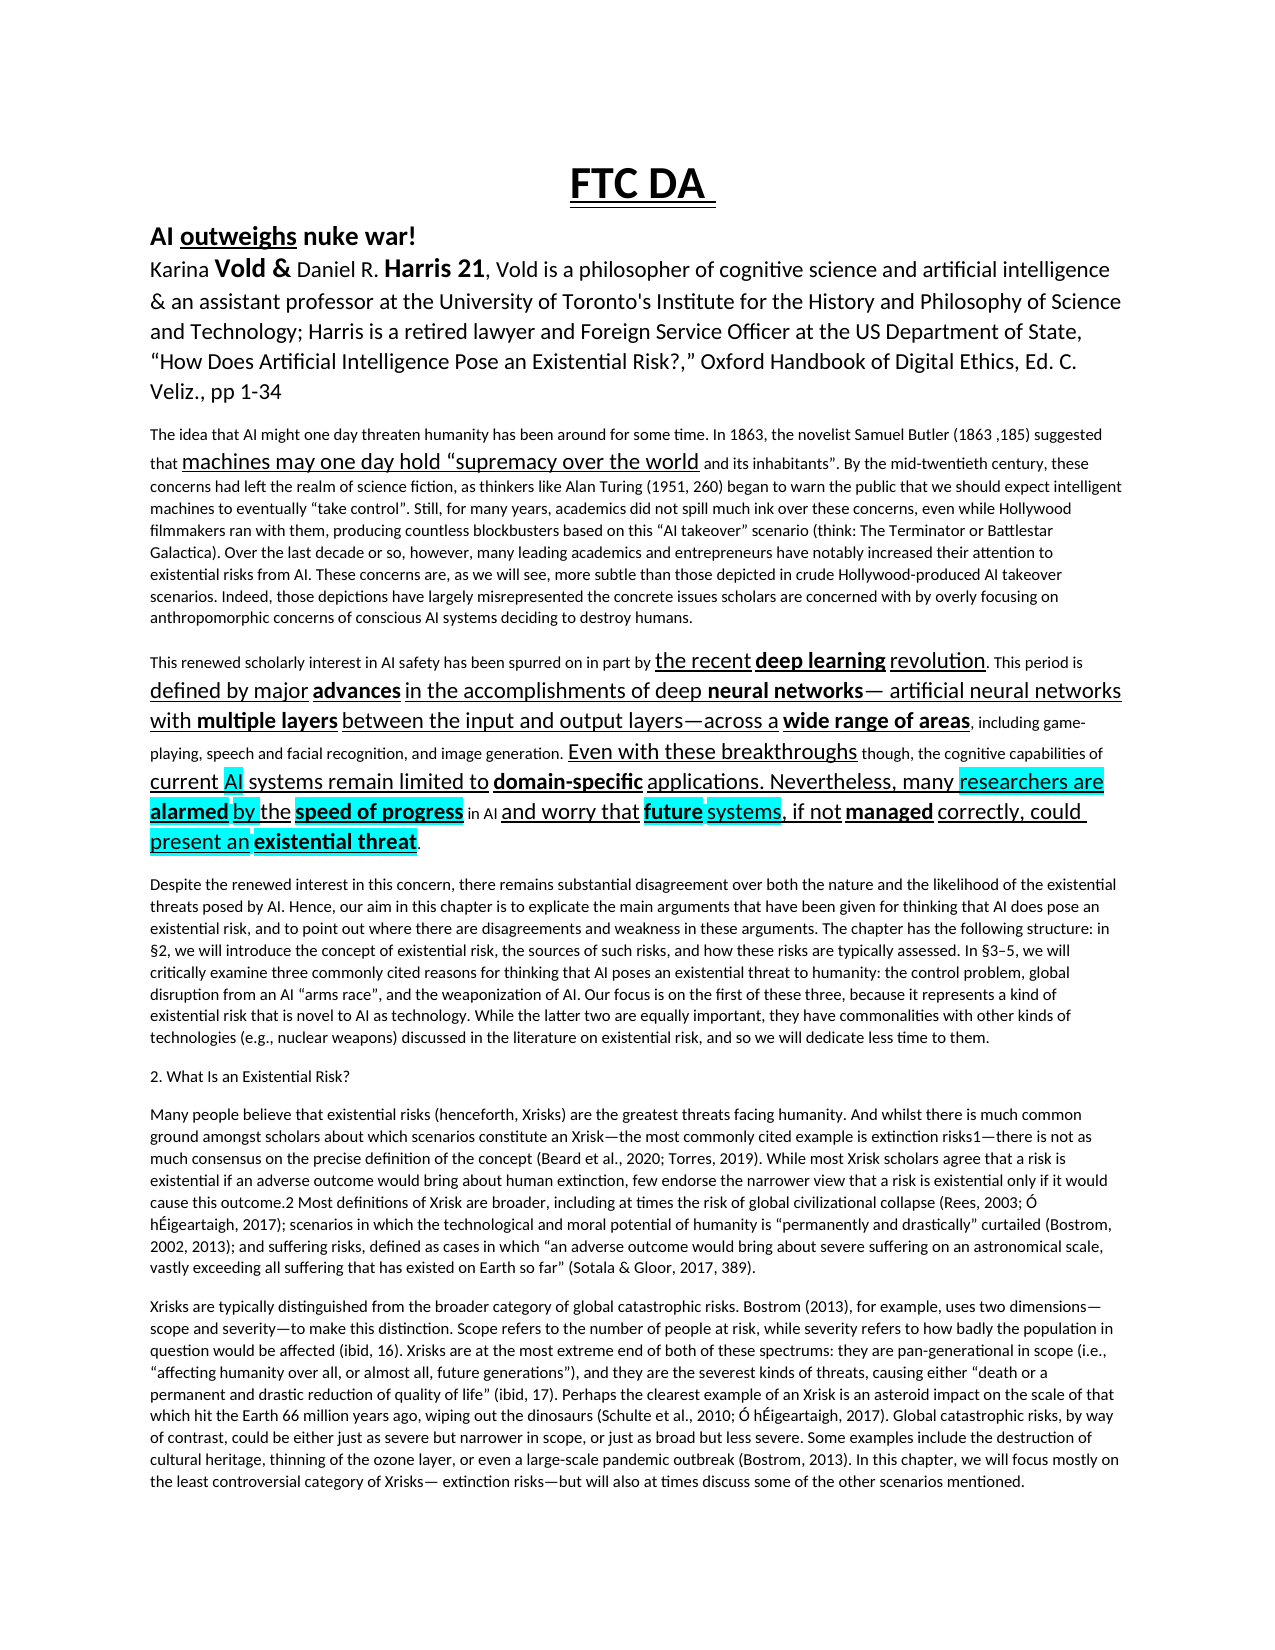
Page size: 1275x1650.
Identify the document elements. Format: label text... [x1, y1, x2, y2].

subtitle FTC DA [150, 154, 1125, 210]
text Many people believe that existential risks (henceforth, Xrisks) are the greatest threats facing humanity. And whilst there is much common ground amongst scholars about which scenarios constitute an Xrisk—the most commonly cited example is extinction risks1—there is not as much consensus on the precise definition of the concept (Beard et al., 2020; Torres, 2019). While most Xrisk scholars agree that a risk is existential if an adverse outcome would bring about human extinction, few endorse the narrower view that a risk is existential only if it would cause this outcome.2 Most definitions of Xrisk are broader, including at times the risk of global civilizational collapse (Rees, 2003; Ó hÉigeartaigh, 2017); scenarios in which the technological and moral potential of humanity is “permanently and drastically” curtailed (Bostrom, 2002, 2013); and suffering risks, defined as cases in which “an adverse outcome would bring about severe suffering on an astronomical scale, vastly exceeding all suffering that has existed on Earth so far” (Sotala & Gloor, 2017, 389). [150, 1104, 1125, 1278]
text Xrisks are typically distinguished from the broader category of global catastrophic risks. Bostrom (2013), for example, uses two dimensions—scope and severity—to make this distinction. Scope refers to the number of people at risk, while severity refers to how badly the population in question would be affected (ibid, 16). Xrisks are at the most extreme end of both of these spectrums: they are pan-generational in scope (i.e., “affecting humanity over all, or almost all, future generations”), and they are the severest kinds of threats, causing either “death or a permanent and drastic reduction of quality of life” (ibid, 17). Perhaps the clearest example of an Xrisk is an asteroid impact on the scale of that which hit the Earth 66 million years ago, wiping out the dinosaurs (Schulte et al., 2010; Ó hÉigeartaigh, 2017). Global catastrophic risks, by way of contrast, could be either just as severe but narrower in scope, or just as broad but less severe. Some examples include the destruction of cultural heritage, thinning of the ozone layer, or even a large-scale pandemic outbreak (Bostrom, 2013). In this chapter, we will focus mostly on the least controversial category of Xrisks— extinction risks—but will also at times discuss some of the other scenarios mentioned. [150, 1296, 1125, 1492]
text 2. What Is an Existential Risk? [150, 1066, 1125, 1086]
text Despite the renewed interest in this concern, there remains substantial disagreement over both the nature and the likelihood of the existential threats posed by AI. Hence, our aim in this chapter is to explicate the main arguments that have been given for thinking that AI does pose an existential risk, and to point out where there are disagreements and weakness in these arguments. The chapter has the following structure: in §2, we will introduce the concept of existential risk, the sources of such risks, and how these risks are typically assessed. In §3–5, we will critically examine three commonly cited reasons for thinking that AI poses an existential threat to humanity: the control problem, global disruption from an AI “arms race”, and the weaponization of AI. Our focus is on the first of these three, because it represents a kind of existential risk that is novel to AI as technology. While the latter two are equally important, they have commonalities with other kinds of technologies (e.g., nuclear weapons) discussed in the literature on existential risk, and so we will dedicate less time to them. [150, 874, 1125, 1048]
text The idea that AI might one day threaten humanity has been around for some time. In 1863, the novelist Samuel Butler (1863 ,185) suggested that machines may one day hold “supremacy over the world and its inhabitants”. By the mid-twentieth century, these concerns had left the realm of science fiction, as thinkers like Alan Turing (1951, 260) began to warn the public that we should expect intelligent machines to eventually “take control”. Still, for many years, academics did not spill much ink over these concerns, even while Hollywood filmmakers ran with them, producing countless blockbusters based on this “AI takeover” scenario (think: The Terminator or Battlestar Galactica). Over the last decade or so, however, many leading academics and entrepreneurs have notably increased their attention to existential risks from AI. These concerns are, as we will see, more subtle than those depicted in crude Hollywood-produced AI takeover scenarios. Indeed, those depictions have largely misrepresented the concrete issues scholars are concerned with by overly focusing on anthropomorphic concerns of conscious AI systems deciding to destroy humans. [150, 424, 1125, 628]
text This renewed scholarly interest in AI safety has been spurred on in part by the recent deep learning revolution. This period is defined by major advances in the accomplishments of deep neural networks— artificial neural networks with multiple layers between the input and output layers—across a wide range of areas, including game-playing, speech and facial recognition, and image generation. Even with these breakthroughs though, the cognitive capabilities of current AI systems remain limited to domain-specific applications. Nevertheless, many researchers are alarmed by the speed of progress in AI and worry that future systems, if not managed correctly, could present an existential threat. [150, 646, 1125, 856]
text Karina Vold & Daniel R. Harris 21, Vold is a philosopher of cognitive science and artificial intelligence & an assistant professor at the University of Toronto's Institute for the History and Philosophy of Science and Technology; Harris is a retired lawyer and Foreign Service Officer at the US Department of State, “How Does Artificial Intelligence Pose an Existential Risk?,” Oxford Handbook of Digital Ethics, Ed. C. Veliz., pp 1-34 [150, 252, 1125, 406]
subtitle AI outweighs nuke war! [150, 219, 1125, 252]
